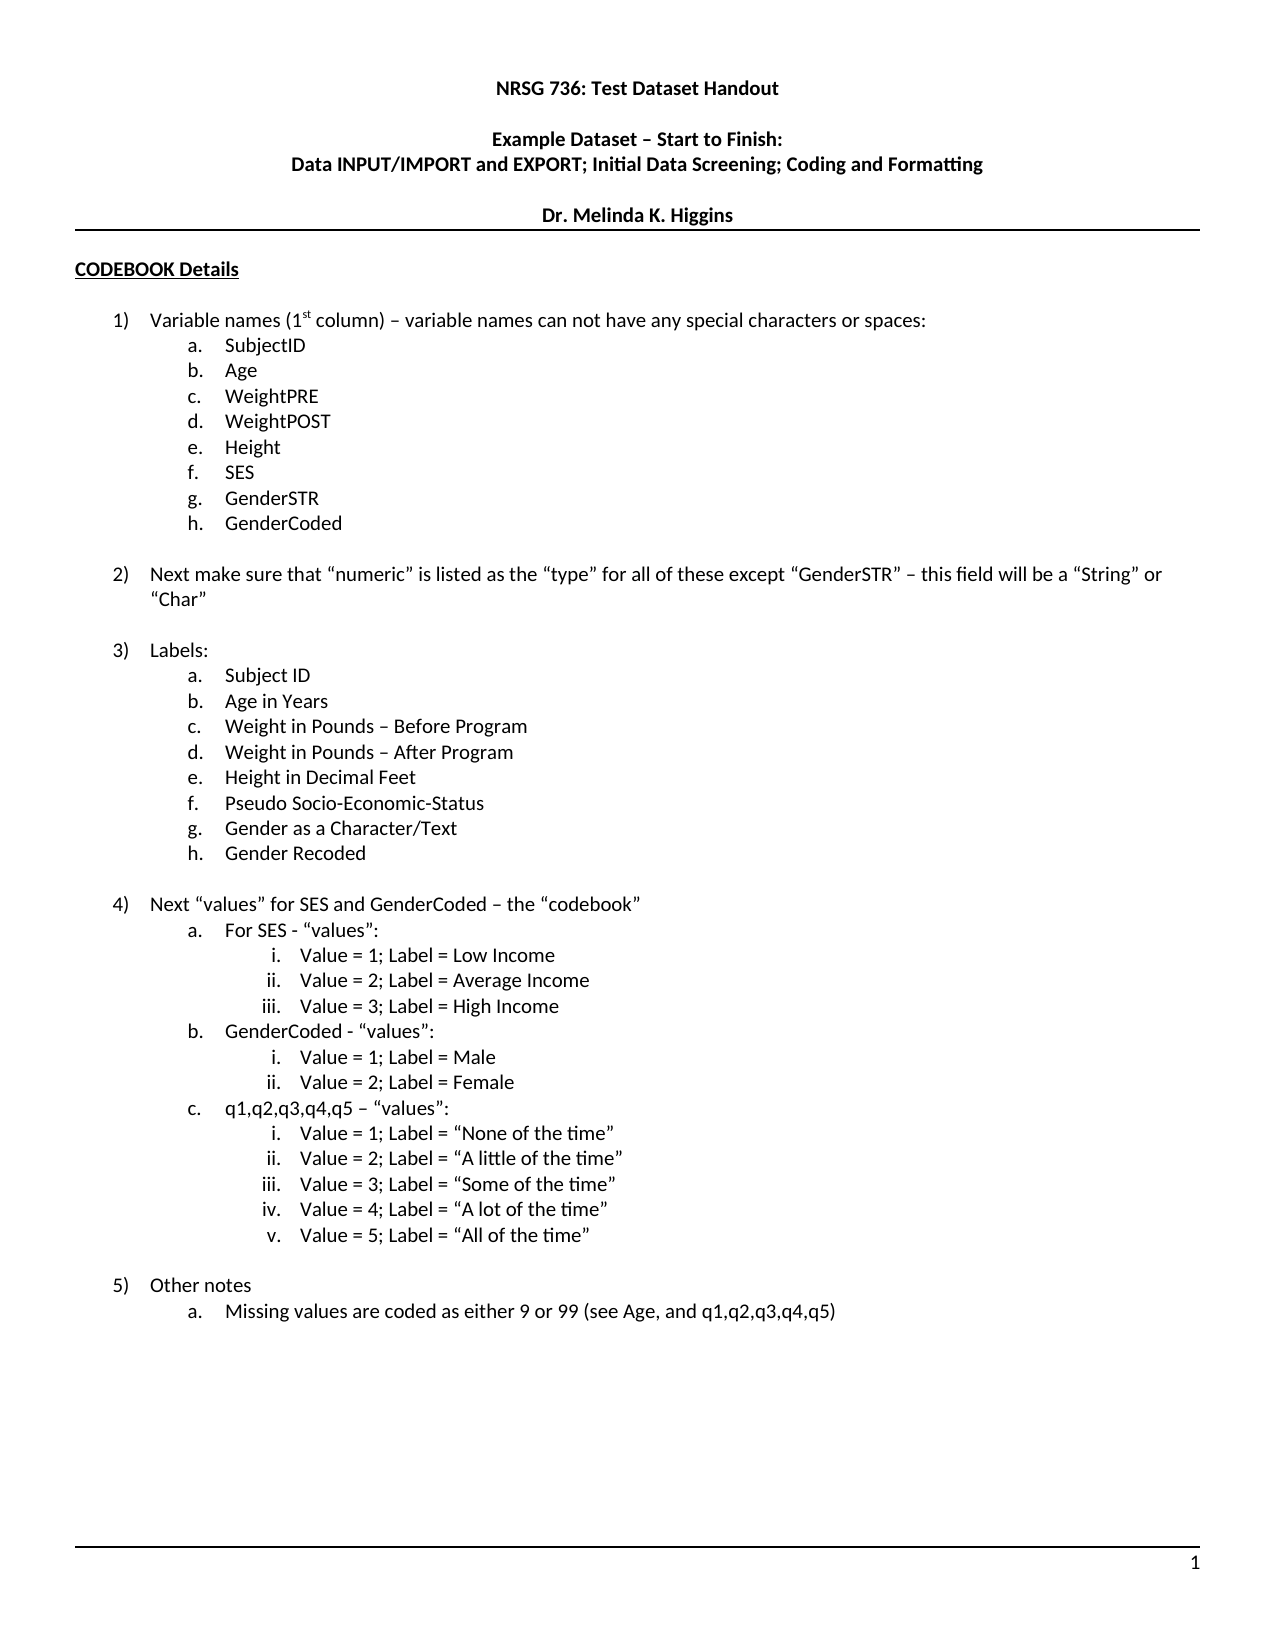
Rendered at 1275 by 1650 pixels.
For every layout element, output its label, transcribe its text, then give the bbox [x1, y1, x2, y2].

list Value = 2; Label = Female [281, 1069, 1200, 1095]
list Value = 4; Label = “A lot of the time” [281, 1196, 1200, 1222]
list Value = 5; Label = “All of the time” [281, 1222, 1200, 1247]
list WeightPOST [187, 408, 1200, 434]
list Height [187, 434, 1200, 459]
list Missing values are coded as either 9 or 99 (see Age, and q1,q2,q3,q4,q5) [187, 1298, 1200, 1323]
list Age [187, 358, 1200, 383]
list Gender as a Character/Text [187, 815, 1200, 841]
text NRSG 736: Test Dataset Handout [75, 75, 1200, 100]
list Value = 3; Label = “Some of the time” [281, 1171, 1200, 1196]
list Height in Decimal Feet [187, 764, 1200, 790]
list Next “values” for SES and GenderCoded – the “codebook” [112, 891, 1200, 917]
list q1,q2,q3,q4,q5 – “values”: [187, 1095, 1200, 1120]
list GenderSTR [187, 485, 1200, 510]
list Pseudo Socio-Economic-Status [187, 790, 1200, 815]
list Value = 1; Label = Low Income [281, 942, 1200, 968]
list Gender Recoded [187, 841, 1200, 866]
list SubjectID [187, 332, 1200, 358]
list Labels: [112, 637, 1200, 663]
list Age in Years [187, 688, 1200, 713]
list Weight in Pounds – After Program [187, 739, 1200, 764]
list Value = 2; Label = “A little of the time” [281, 1146, 1200, 1171]
list GenderCoded [187, 510, 1200, 536]
list Next make sure that “numeric” is listed as the “type” for all of these except “GenderSTR” – this field will be a “String” or “Char” [112, 561, 1200, 612]
list Other notes [112, 1273, 1200, 1298]
list Value = 1; Label = Male [281, 1044, 1200, 1069]
text CODEBOOK Details [75, 256, 1200, 281]
list WeightPRE [187, 383, 1200, 408]
list Value = 1; Label = “None of the time” [281, 1120, 1200, 1146]
list Subject ID [187, 663, 1200, 688]
list For SES - “values”: [187, 917, 1200, 942]
text Data INPUT/IMPORT and EXPORT; Initial Data Screening; Coding and Formatting [75, 151, 1200, 177]
list Weight in Pounds – Before Program [187, 713, 1200, 739]
text Dr. Melinda K. Higgins [75, 202, 1200, 229]
list GenderCoded - “values”: [187, 1018, 1200, 1044]
list SES [187, 459, 1200, 485]
list Variable names (1st column) – variable names can not have any special characters or spaces: [112, 307, 1200, 332]
text Example Dataset – Start to Finish: [75, 126, 1200, 151]
list Value = 3; Label = High Income [281, 993, 1200, 1018]
list Value = 2; Label = Average Income [281, 968, 1200, 993]
